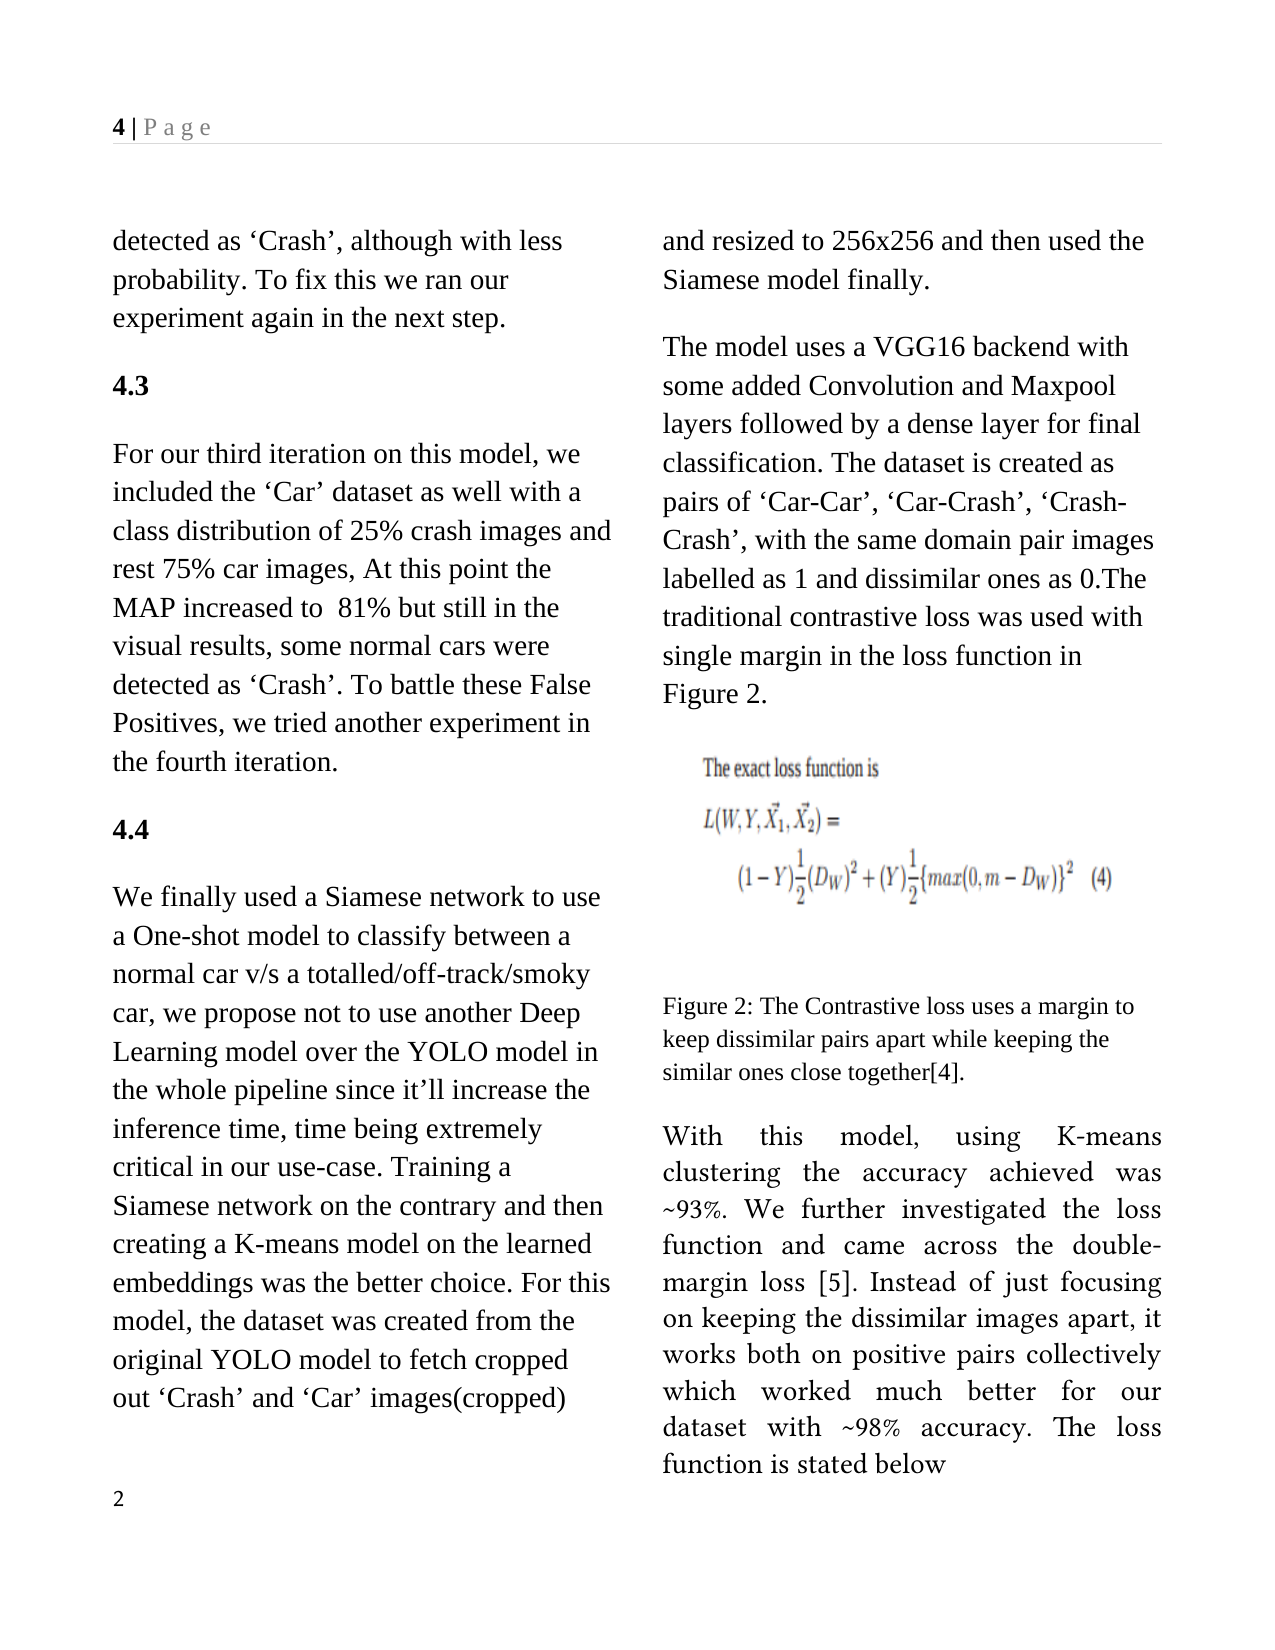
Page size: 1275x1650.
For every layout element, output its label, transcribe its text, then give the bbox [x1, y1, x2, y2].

picture [662, 744, 1134, 958]
text With this model, using K-means clustering the accuracy achieved was ~93%. We further investigated the loss function and came across the double-margin loss [5]. Instead of just focusing on keeping the dissimilar images apart, it works both on positive pairs collectively which worked much better for our dataset with ~98% accuracy. The loss function is stated below [662, 1119, 1162, 1481]
text We finally used a Siamese network to use a One-shot model to classify between a normal car v/s a totalled/off-track/smoky car, we propose not to use another Deep Learning model over the YOLO model in the whole pipeline since it’ll increase the inference time, time being extremely critical in our use-case. Training a Siamese network on the contrary and then creating a K-means model on the learned embeddings was the better choice. For this model, the dataset was created from the original YOLO model to fetch cropped out ‘Crash’ and ‘Car’ images(cropped) and resized to 256x256 and then used the Siamese model finally. [112, 879, 612, 1414]
text For our third iteration on this model, we included the ‘Car’ dataset as well with a class distribution of 25% crash images and rest 75% car images, At this point the MAP increased to 81% but still in the visual results, some normal cars were detected as ‘Crash’. To battle these False Positives, we tried another experiment in the fourth iteration. [112, 436, 612, 778]
text The model uses a VGG16 backend with some added Convolution and Maxpool layers followed by a dense layer for final classification. The dataset is created as pairs of ‘Car-Car’, ‘Car-Crash’, ‘Crash-Crash’, with the same domain pair images labelled as 1 and dissimilar ones as 0.The traditional contrastive loss was used with single margin in the loss function in Figure 2. [662, 329, 1162, 710]
text Figure 2: The Contrastive loss uses a margin to keep dissimilar pairs apart while keeping the similar ones close together[4]. [662, 991, 1162, 1086]
text 4.4 [112, 812, 612, 845]
text 4.3 [112, 368, 612, 402]
